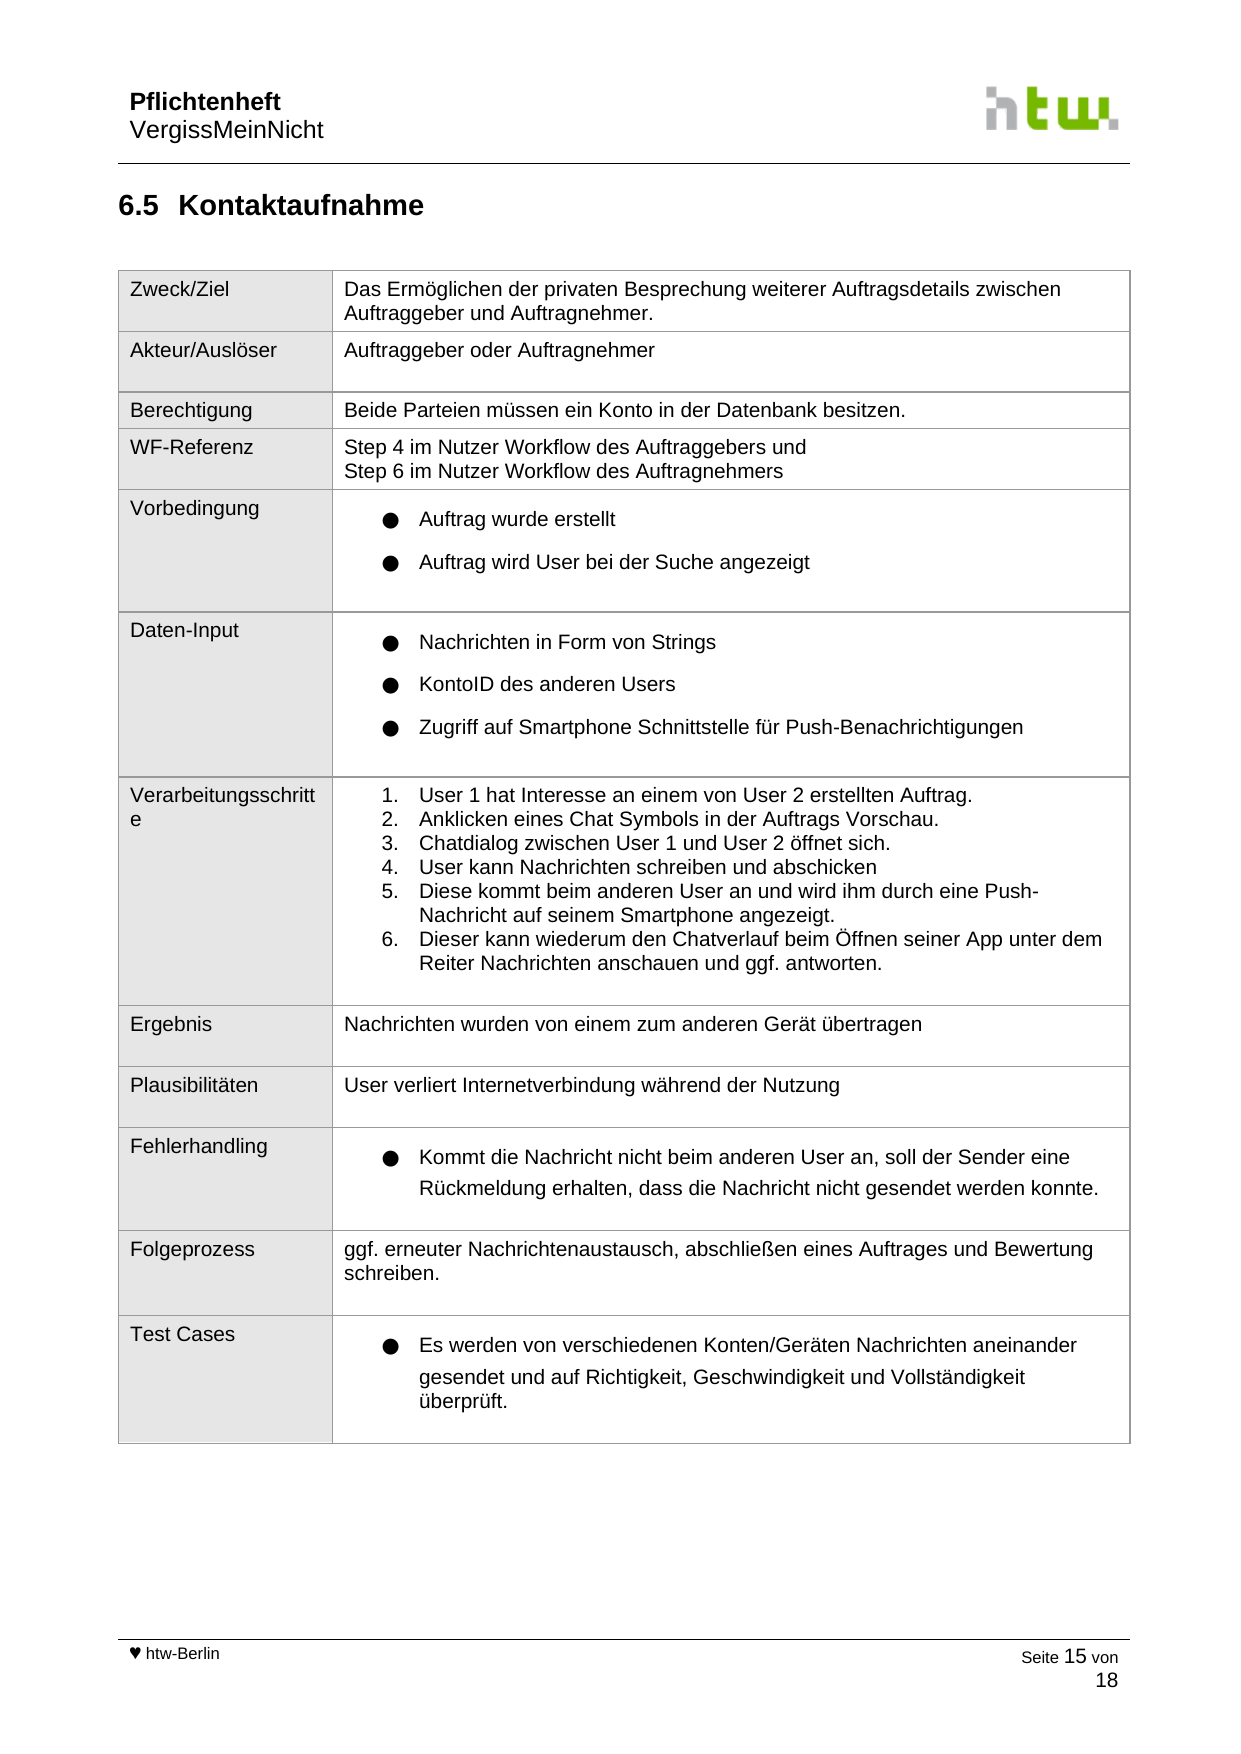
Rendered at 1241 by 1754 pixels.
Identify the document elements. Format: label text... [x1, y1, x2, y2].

picture [986, 86, 1119, 130]
subtitle Kontaktaufnahme [118, 188, 1122, 222]
table_cell Fehlerhandling [119, 1128, 332, 1230]
table_cell Nachrichten in Form von Strings KontoID des anderen Users Zugriff auf Smartphone Schnittstelle für Push-Benachrichtigungen [333, 613, 1129, 776]
table_cell Daten-Input [119, 613, 332, 776]
table_cell User verliert Internetverbindung während der Nutzung [333, 1067, 1129, 1127]
table_header Das Ermöglichen der privaten Besprechung weiterer Auftragsdetails zwischen Auftraggeber und Auftragnehmer. [333, 271, 1129, 331]
table_cell WF-Referenz [119, 429, 332, 489]
table_cell Test Cases [119, 1316, 332, 1442]
table_cell Auftraggeber oder Auftragnehmer [333, 332, 1129, 391]
table_cell Plausibilitäten [119, 1067, 332, 1127]
table_cell Folgeprozess [119, 1231, 332, 1315]
table_cell Ergebnis [119, 1006, 332, 1066]
table_cell Berechtigung [119, 393, 332, 428]
table_cell Kommt die Nachricht nicht beim anderen User an, soll der Sender eine Rückmeldung erhalten, dass die Nachricht nicht gesendet werden konnte. [333, 1128, 1129, 1230]
table_cell Step 4 im Nutzer Workflow des Auftraggebers und Step 6 im Nutzer Workflow des Auftragnehmers [333, 429, 1129, 489]
table_cell Nachrichten wurden von einem zum anderen Gerät übertragen [333, 1006, 1129, 1066]
table_cell Auftrag wurde erstellt Auftrag wird User bei der Suche angezeigt [333, 490, 1129, 611]
table_header Zweck/Ziel [119, 271, 332, 331]
table_cell Akteur/Auslöser [119, 332, 332, 391]
table_cell Beide Parteien müssen ein Konto in der Datenbank besitzen. [333, 393, 1129, 428]
table_cell ggf. erneuter Nachrichtenaustausch, abschließen eines Auftrages und Bewertung schreiben. [333, 1231, 1129, 1315]
table_cell Verarbeitungsschritte [119, 778, 332, 1005]
table_cell User 1 hat Interesse an einem von User 2 erstellten Auftrag. Anklicken eines Chat Symbols in der Auftrags Vorschau. Chatdialog zwischen User 1 und User 2 öffnet sich. User kann Nachrichten schreiben und abschicken Diese kommt beim anderen User an und wird ihm durch eine Push-Nachricht auf seinem Smartphone angezeigt. Dieser kann wiederum den Chatverlauf beim Öffnen seiner App unter dem Reiter Nachrichten anschauen und ggf. antworten. [333, 778, 1129, 1005]
table_cell Es werden von verschiedenen Konten/Geräten Nachrichten aneinander gesendet und auf Richtigkeit, Geschwindigkeit und Vollständigkeit überprüft. [333, 1316, 1129, 1442]
table_cell Vorbedingung [119, 490, 332, 611]
